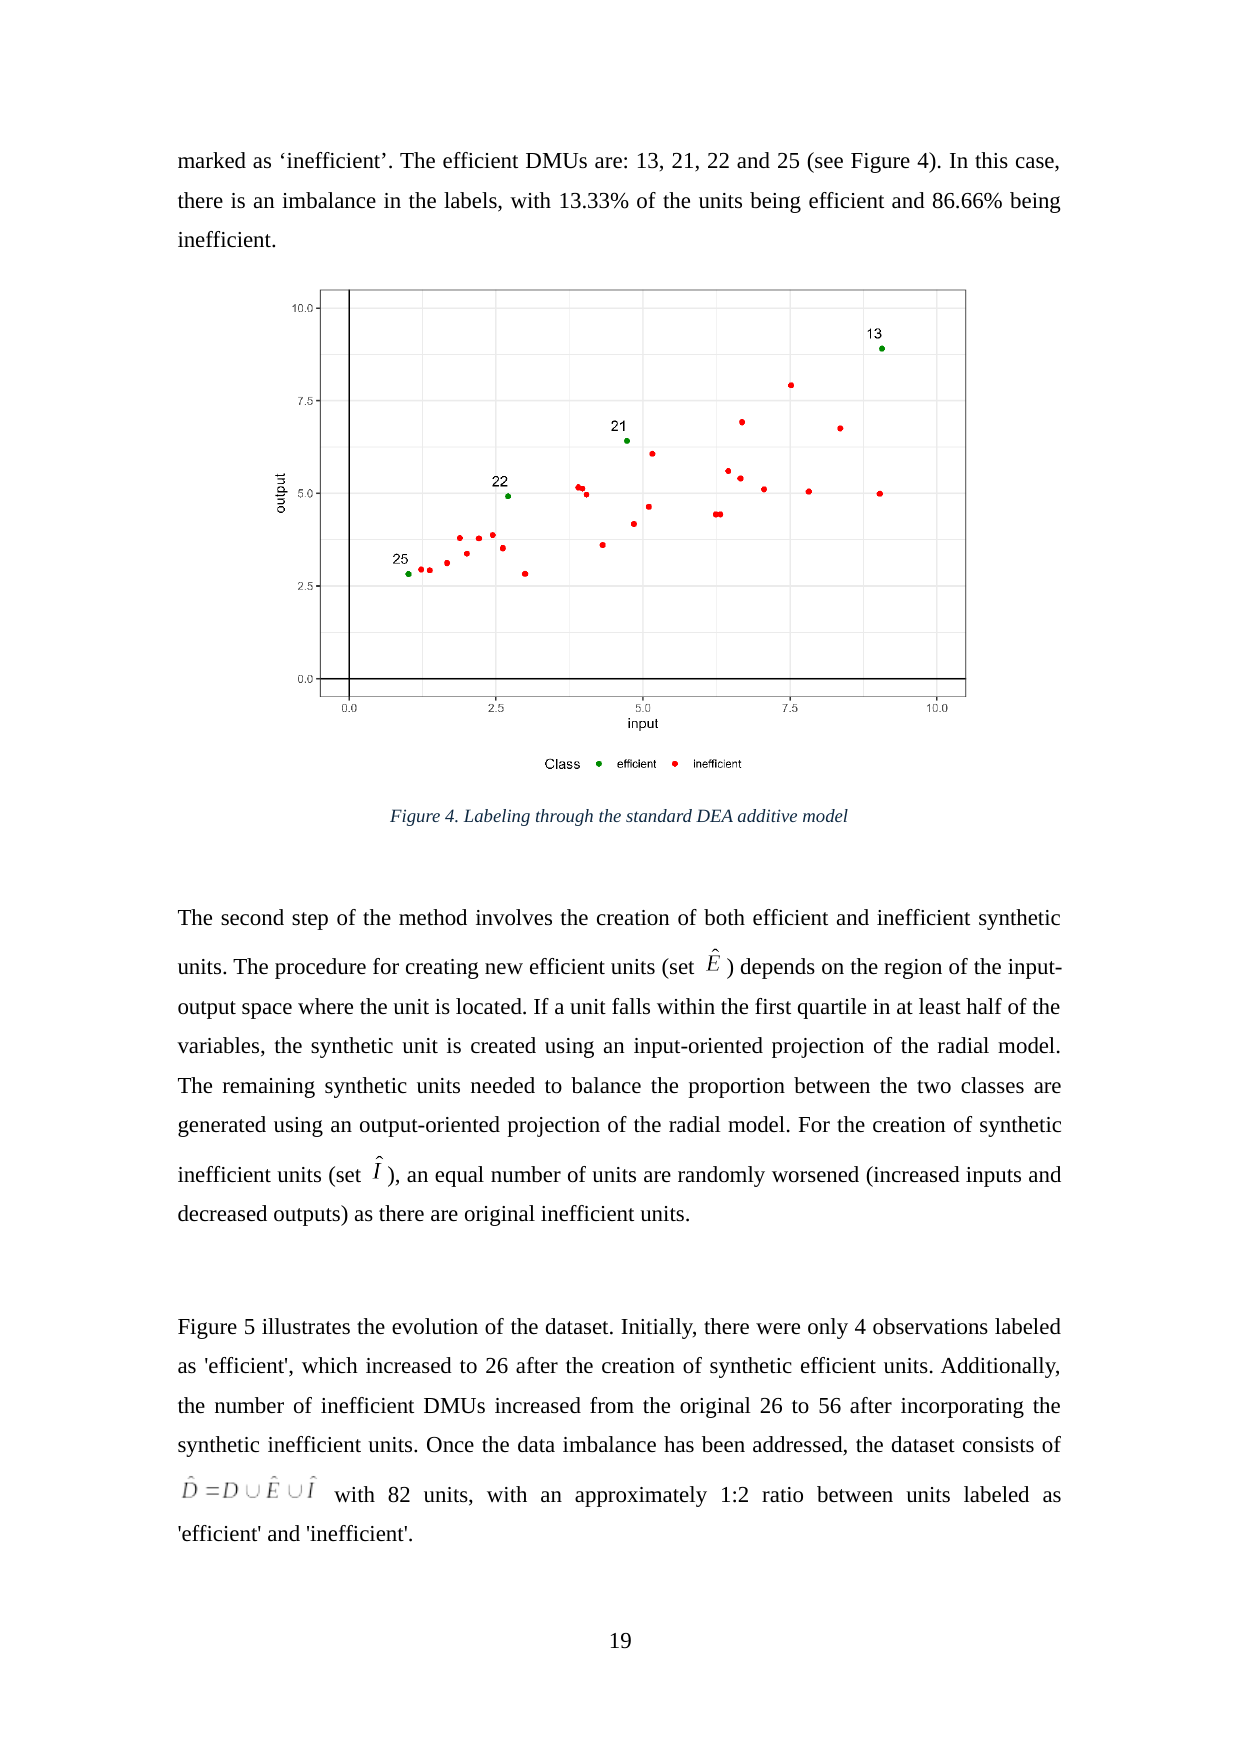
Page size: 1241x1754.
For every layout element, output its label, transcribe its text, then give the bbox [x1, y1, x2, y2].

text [177, 148, 1063, 253]
text The second step of the method involves the creation of both efficient and inefficient synthetic units. The procedure for creating new efficient units (set ) depends on the region of the input-output space where the unit is located. If a unit falls within the first quartile in at least half of the variables, the synthetic unit is created using an input-oriented projection of the radial model. The remaining synthetic units needed to balance the proportion between the two classes are generated using an output-oriented projection of the radial model. For the creation of synthetic inefficient units (set ), an equal number of units are randomly worsened (increased inputs and decreased outputs) as there are original inefficient units. [177, 904, 1063, 1227]
picture [267, 282, 973, 789]
text Figure 4. Labeling through the standard DEA additive model [177, 805, 1063, 827]
text Figure 5 illustrates the evolution of the dataset. Initially, there were only 4 observations labeled as 'efficient', which increased to 26 after the creation of synthetic efficient units. Additionally, the number of inefficient DMUs increased from the original 26 to 56 after incorporating the synthetic inefficient units. Once the data imbalance has been addressed, the dataset consists of with 82 units, with an approximately 1:2 ratio between units labeled as 'efficient' and 'inefficient'. [177, 1313, 1063, 1547]
